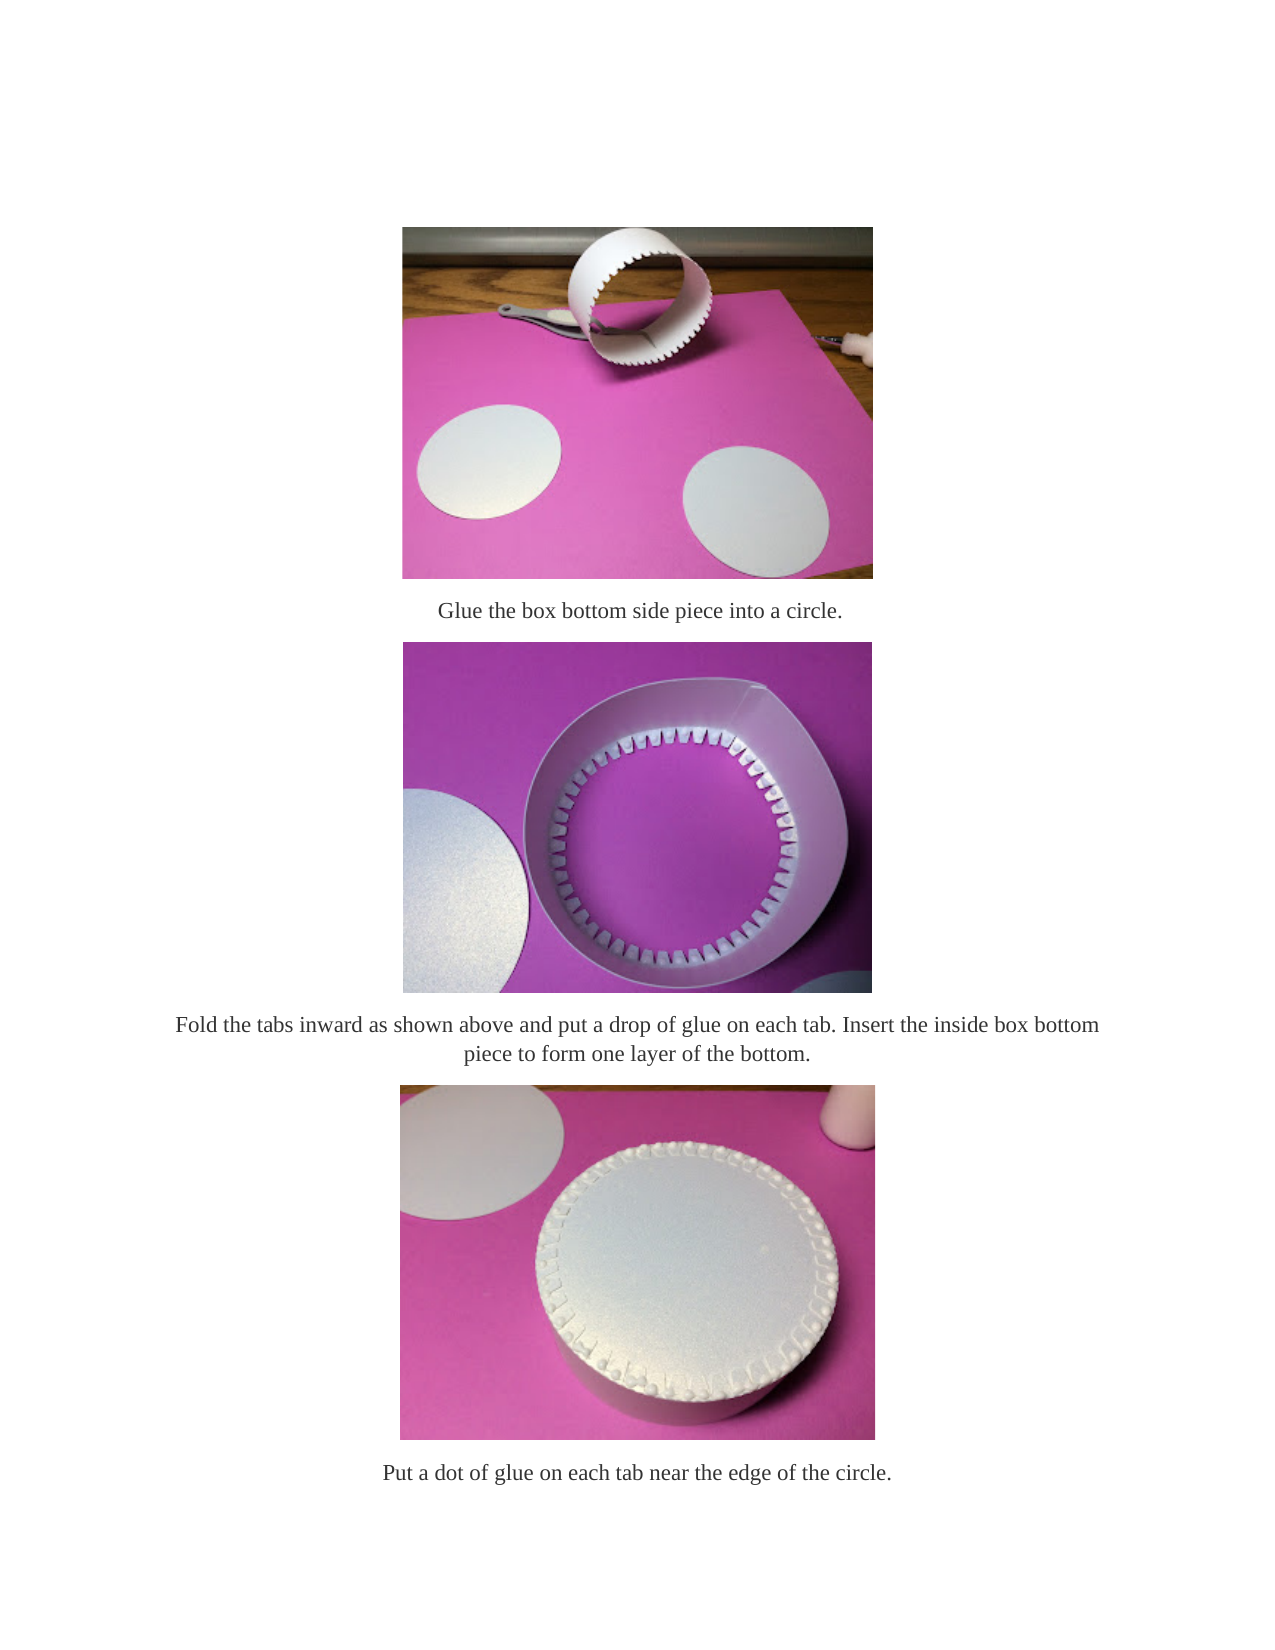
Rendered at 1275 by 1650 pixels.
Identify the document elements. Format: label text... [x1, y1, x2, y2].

text Put a dot of glue on each tab near the edge of the circle. [150, 1459, 1125, 1485]
text Glue the box bottom side piece into a circle. [150, 597, 1125, 624]
text Fold the tabs inward as shown above and put a drop of glue on each tab. Insert the inside box bottom piece to form one layer of the bottom. [150, 1012, 1125, 1066]
